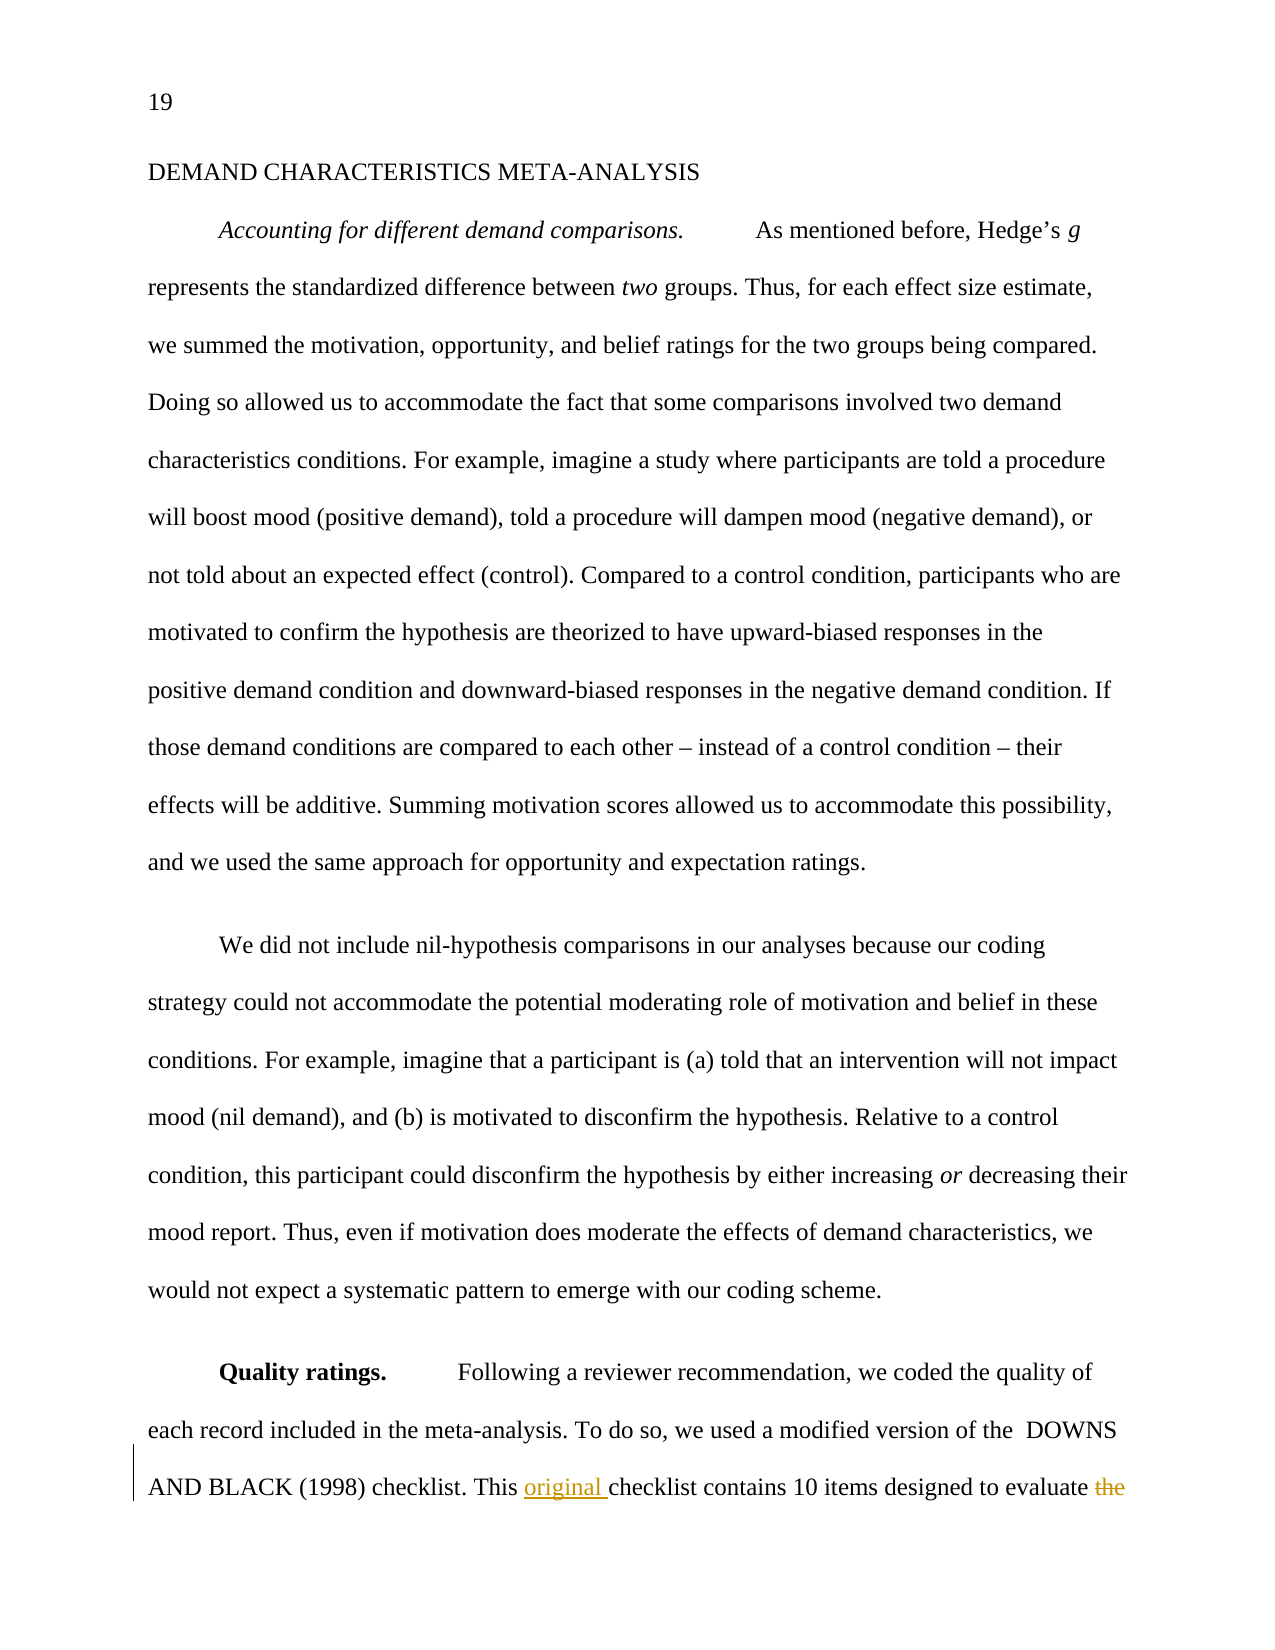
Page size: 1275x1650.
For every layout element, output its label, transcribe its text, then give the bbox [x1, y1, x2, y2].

subtitle Quality ratings. [148, 1357, 387, 1386]
text We did not include nil-hypothesis comparisons in our analyses because our coding strategy could not accommodate the potential moderating role of motivation and belief in these conditions. For example, imagine that a participant is (a) told that an intervention will not impact mood (nil demand), and (b) is motivated to disconfirm the hypothesis. Relative to a control condition, this participant could disconfirm the hypothesis by either increasing or decreasing their mood report. Thus, even if motivation does moderate the effects of demand characteristics, we would not expect a systematic pattern to emerge with our coding scheme. [148, 930, 1127, 1304]
subtitle Accounting for different demand comparisons. [148, 215, 684, 244]
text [148, 1357, 1127, 1501]
